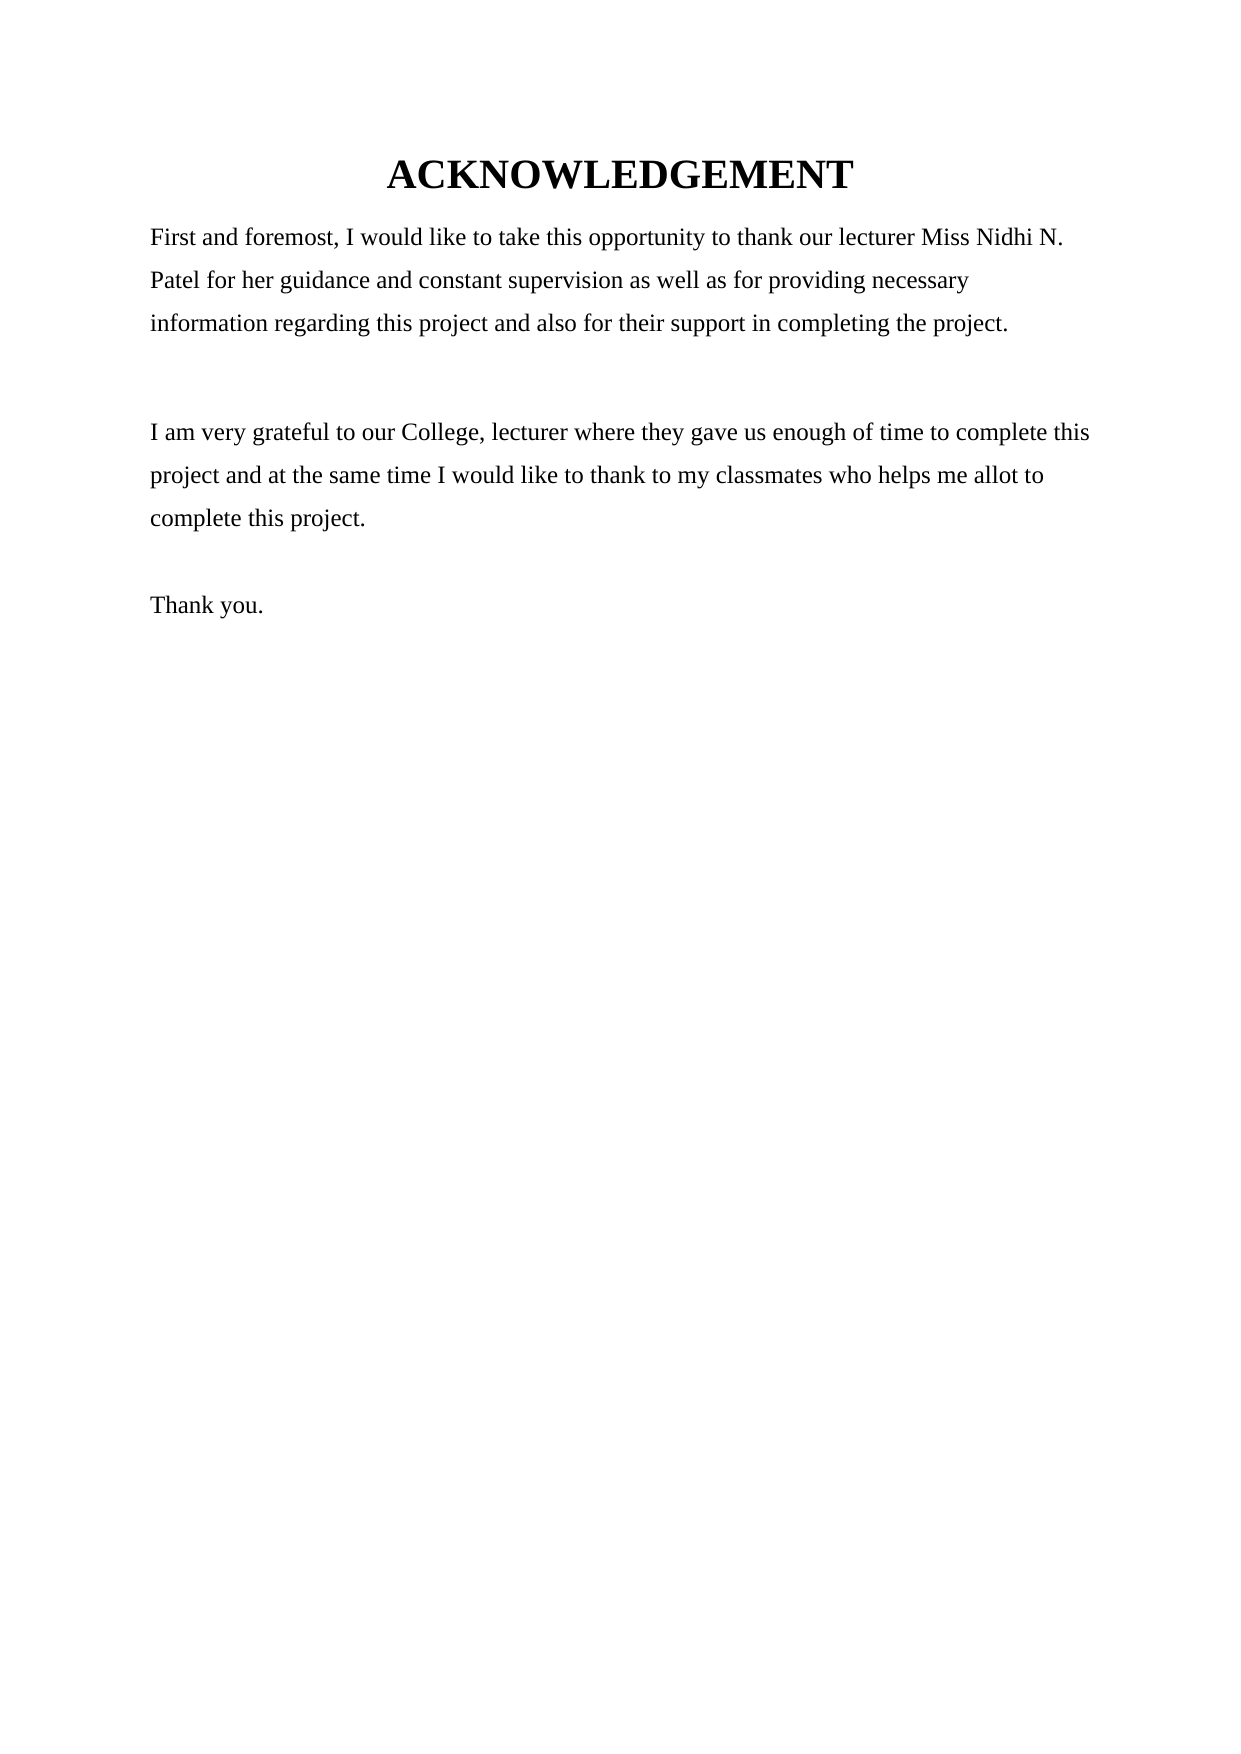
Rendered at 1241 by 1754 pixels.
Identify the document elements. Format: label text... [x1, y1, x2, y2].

text ACKNOWLEDGEMENT [150, 150, 1090, 198]
text First and foremost, I would like to take this opportunity to thank our lecturer Miss Nidhi N. Patel for her guidance and constant supervision as well as for providing necessary information regarding this project and also for their support in completing the project. [150, 222, 1090, 337]
text I am very grateful to our College, lecturer where they gave us enough of time to complete this project and at the same time I would like to thank to my classmates who helps me allot to complete this project. [150, 417, 1090, 532]
text Thank you. [150, 590, 1090, 618]
